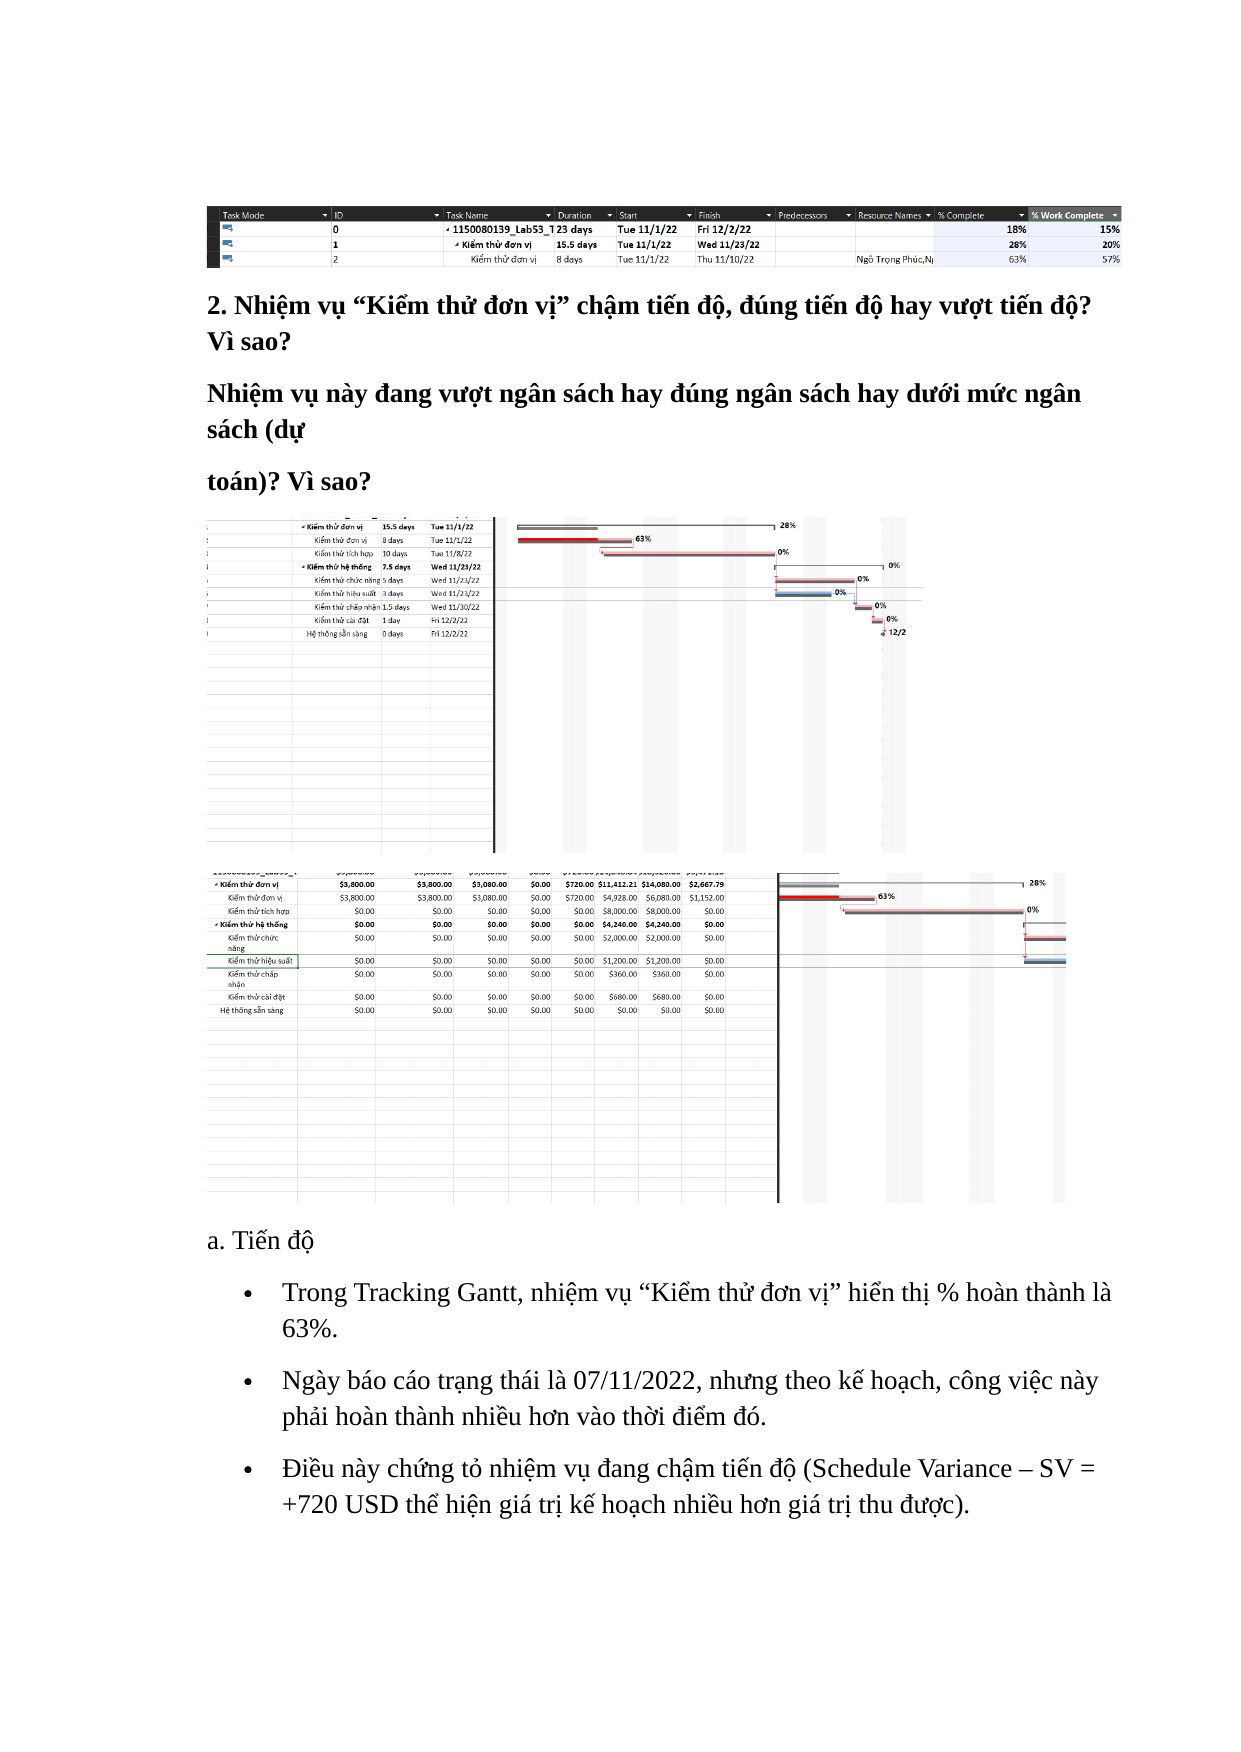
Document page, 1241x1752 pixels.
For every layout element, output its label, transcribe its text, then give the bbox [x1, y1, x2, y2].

list Điều này chứng tỏ nhiệm vụ đang chậm tiến độ (Schedule Variance – SV = +720 USD thể hiện giá trị kế hoạch nhiều hơn giá trị thu được). [244, 1452, 1122, 1519]
text 2. Nhiệm vụ “Kiểm thử đơn vị” chậm tiến độ, đúng tiến độ hay vượt tiến độ? Vì sao? [207, 289, 1122, 356]
text a. Tiến độ [207, 1224, 1122, 1255]
picture [206, 517, 923, 853]
text toán)? Vì sao? [207, 465, 1122, 497]
list Trong Tracking Gantt, nhiệm vụ “Kiểm thử đơn vị” hiển thị % hoàn thành là 63%. [244, 1276, 1122, 1343]
text Nhiệm vụ này đang vượt ngân sách hay đúng ngân sách hay dưới mức ngân sách (dự [207, 377, 1122, 444]
picture [206, 206, 1122, 268]
picture [206, 873, 1067, 1203]
list Ngày báo cáo trạng thái là 07/11/2022, nhưng theo kế hoạch, công việc này phải hoàn thành nhiều hơn vào thời điểm đó. [244, 1364, 1122, 1431]
